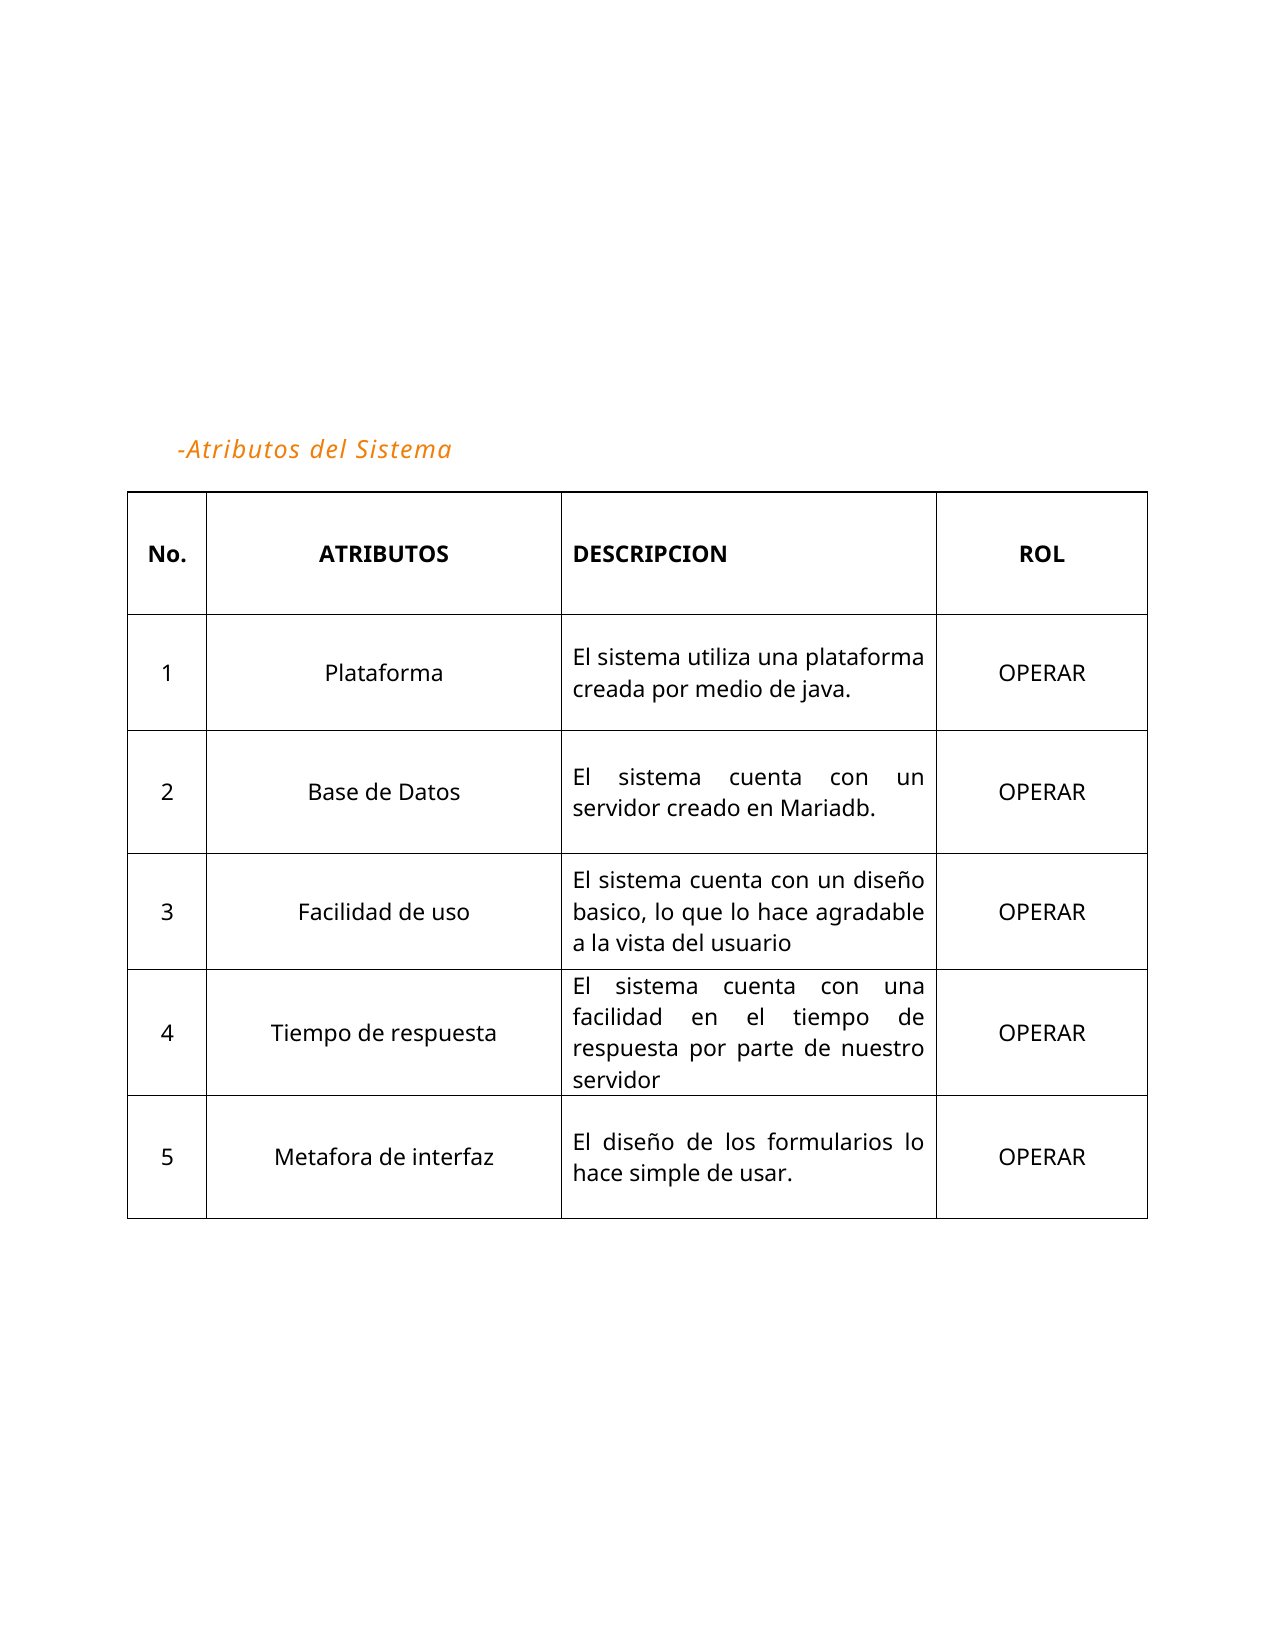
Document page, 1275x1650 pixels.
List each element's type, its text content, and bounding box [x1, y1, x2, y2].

table_header DESCRIPCION [562, 493, 936, 614]
table_cell El sistema cuenta con una facilidad en el tiempo de respuesta por parte de nuestro servidor [562, 970, 936, 1095]
table_cell OPERAR [937, 854, 1147, 969]
table_header No. [128, 493, 206, 614]
table_cell Facilidad de uso [207, 854, 561, 969]
table_cell Tiempo de respuesta [207, 970, 561, 1095]
table_header ROL [937, 493, 1147, 614]
table_cell OPERAR [937, 1096, 1147, 1217]
subtitle -Atributos del Sistema [177, 431, 1098, 466]
table_header ATRIBUTOS [207, 493, 561, 614]
table_cell El sistema cuenta con un servidor creado en Mariadb. [562, 731, 936, 853]
table_cell OPERAR [937, 970, 1147, 1095]
table_cell El sistema cuenta con un diseño basico, lo que lo hace agradable a la vista del usuario [562, 854, 936, 969]
table_cell Plataforma [207, 615, 561, 730]
table_cell 5 [128, 1096, 206, 1217]
table_cell 2 [128, 731, 206, 853]
table_cell Metafora de interfaz [207, 1096, 561, 1217]
table_cell El sistema utiliza una plataforma creada por medio de java. [562, 615, 936, 730]
table_cell 1 [128, 615, 206, 730]
table_cell 3 [128, 854, 206, 969]
table_cell El diseño de los formularios lo hace simple de usar. [562, 1096, 936, 1217]
table_cell OPERAR [937, 615, 1147, 730]
table_cell OPERAR [937, 731, 1147, 853]
table_cell 4 [128, 970, 206, 1095]
table_cell Base de Datos [207, 731, 561, 853]
